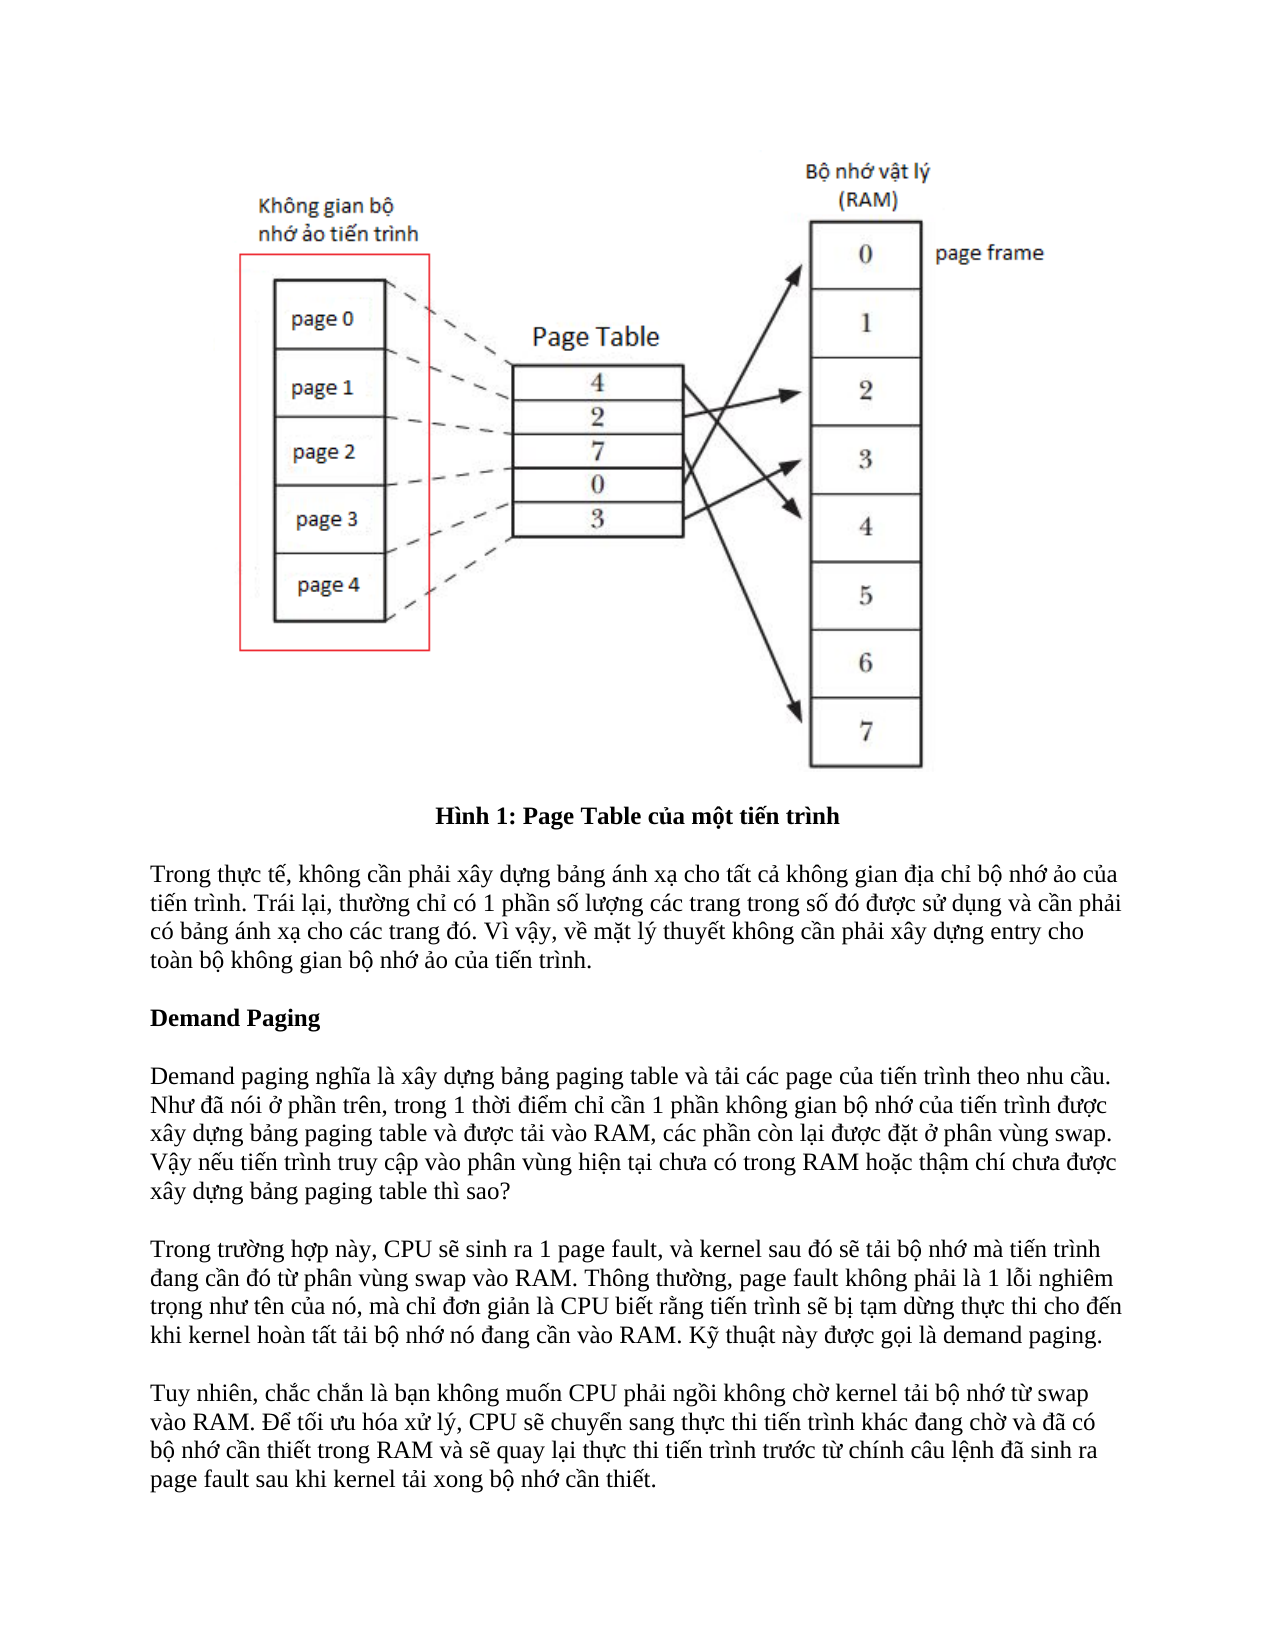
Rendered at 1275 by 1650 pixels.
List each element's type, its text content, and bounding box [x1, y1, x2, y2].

picture [213, 150, 1062, 772]
text Demand Paging [150, 1003, 1125, 1032]
text Trong trường hợp này, CPU sẽ sinh ra 1 page fault, và kernel sau đó sẽ tải bộ nhớ mà tiến trình đang cần đó từ phân vùng swap vào RAM. Thông thường, page fault không phải là 1 lỗi nghiêm trọng như tên của nó, mà chỉ đơn giản là CPU biết rằng tiến trình sẽ bị tạm dừng thực thi cho đến khi kernel hoàn tất tải bộ nhớ nó đang cần vào RAM. Kỹ thuật này được gọi là demand paging. [150, 1234, 1125, 1349]
text Demand paging nghĩa là xây dựng bảng paging table và tải các page của tiến trình theo nhu cầu. Như đã nói ở phần trên, trong 1 thời điểm chỉ cần 1 phần không gian bộ nhớ của tiến trình được xây dựng bảng paging table và được tải vào RAM, các phần còn lại được đặt ở phân vùng swap. Vậy nếu tiến trình truy cập vào phân vùng hiện tại chưa có trong RAM hoặc thậm chí chưa được xây dựng bảng paging table thì sao? [150, 1061, 1125, 1205]
text Tuy nhiên, chắc chắn là bạn không muốn CPU phải ngồi không chờ kernel tải bộ nhớ từ swap vào RAM. Để tối ưu hóa xử lý, CPU sẽ chuyển sang thực thi tiến trình khác đang chờ và đã có bộ nhớ cần thiết trong RAM và sẽ quay lại thực thi tiến trình trước từ chính câu lệnh đã sinh ra page fault sau khi kernel tải xong bộ nhớ cần thiết. [150, 1378, 1125, 1493]
text Hình 1: Page Table của một tiến trình [150, 801, 1125, 830]
text Trong thực tế, không cần phải xây dựng bảng ánh xạ cho tất cả không gian địa chỉ bộ nhớ ảo của tiến trình. Trái lại, thường chỉ có 1 phần số lượng các trang trong số đó được sử dụng và cần phải có bảng ánh xạ cho các trang đó. Vì vậy, về mặt lý thuyết không cần phải xây dựng entry cho toàn bộ không gian bộ nhớ ảo của tiến trình. [150, 859, 1125, 974]
